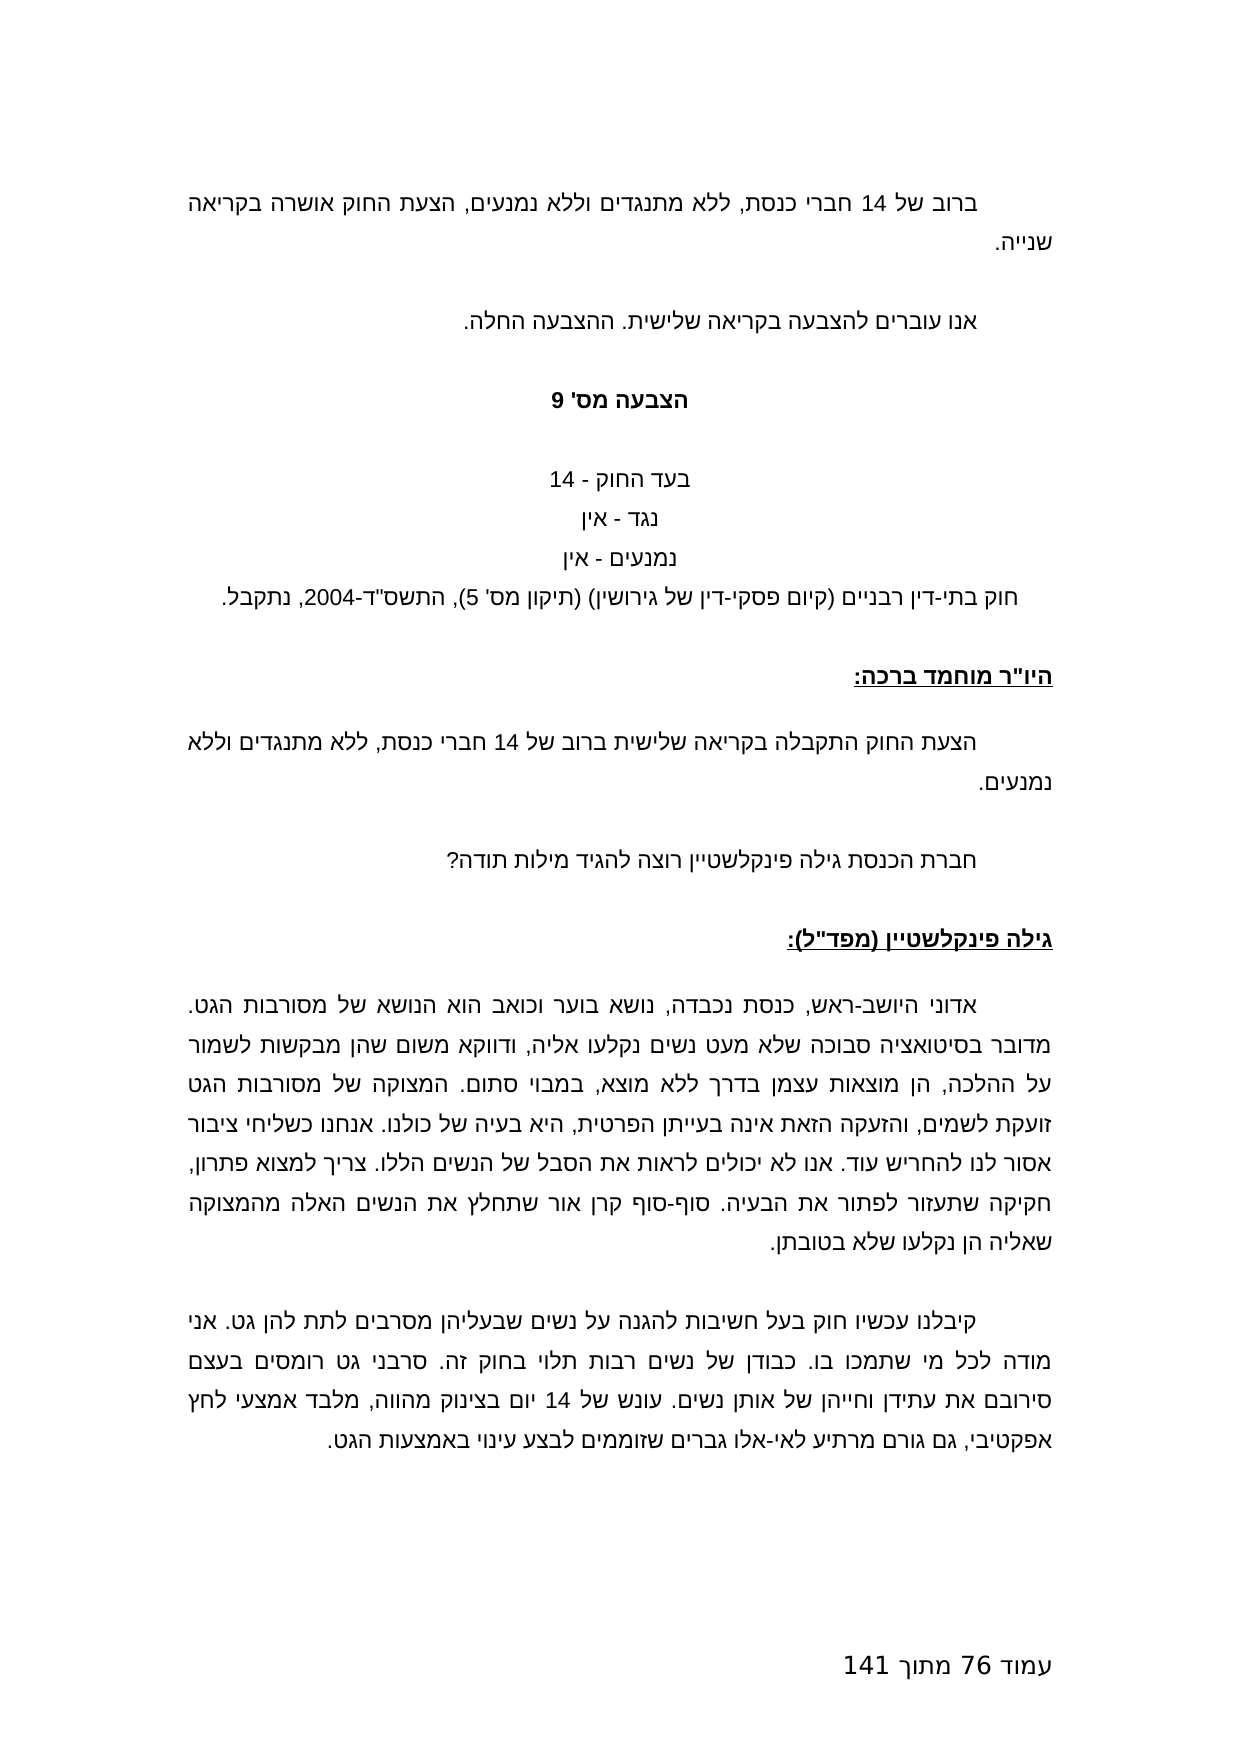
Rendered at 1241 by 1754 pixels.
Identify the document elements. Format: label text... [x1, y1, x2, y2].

text אדוני היושב-ראש, כנסת נכבדה, נושא בוער וכואב הוא הנושא של מסורבות הגט. מדובר בסיטואציה סבוכה שלא מעט נשים נקלעו אליה, ודווקא משום שהן מבקשות לשמור על ההלכה, הן מוצאות עצמן בדרך ללא מוצא, במבוי סתום. המצוקה של מסורבות הגט זועקת לשמים, והזעקה הזאת אינה בעייתן הפרטית, היא בעיה של כולנו. אנחנו כשליחי ציבור אסור לנו להחריש עוד. אנו לא יכולים לראות את הסבל של הנשים הללו. צריך למצוא פתרון, חקיקה שתעזור לפתור את הבעיה. סוף-סוף קרן אור שתחלץ את הנשים האלה מהמצוקה שאליה הן נקלעו שלא בטובתן. [187, 992, 1053, 1256]
text חברת הכנסת גילה פינקלשטיין רוצה להגיד מילות תודה? [187, 847, 1053, 874]
text קיבלנו עכשיו חוק בעל חשיבות להגנה על נשים שבעליהן מסרבים לתת להן גט. אני מודה לכל מי שתמכו בו. כבודן של נשים רבות תלוי בחוק זה. סרבני גט רומסים בעצם סירובם את עתידן וחייהן של אותן נשים. עונש של 14 יום בצינוק מהווה, מלבד אמצעי לחץ אפקטיבי, גם גורם מרתיע לאי-אלו גברים שזוממים לבצע עינוי באמצעות הגט. [187, 1308, 1053, 1453]
text היו"ר מוחמד ברכה: [187, 663, 1053, 689]
text הצעת החוק התקבלה בקריאה שלישית ברוב של 14 חברי כנסת, ללא מתנגדים וללא נמנעים. [187, 729, 1053, 795]
text בעד החוק - 14 [187, 466, 1053, 492]
text חוק בתי-דין רבניים (קיום פסקי-דין של גירושין) (תיקון מס' 5), התשס"ד-2004, נתקבל. [187, 584, 1053, 611]
text הצבעה מס' 9 [187, 387, 1053, 413]
text נגד - אין [187, 505, 1053, 532]
text נמנעים - אין [187, 545, 1053, 571]
text ברוב של 14 חברי כנסת, ללא מתנגדים וללא נמנעים, הצעת החוק אושרה בקריאה שנייה. [187, 189, 1053, 255]
text אנו עוברים להצבעה בקריאה שלישית. ההצבעה החלה. [187, 308, 1053, 334]
text גילה פינקלשטיין (מפד"ל): [187, 926, 1053, 953]
